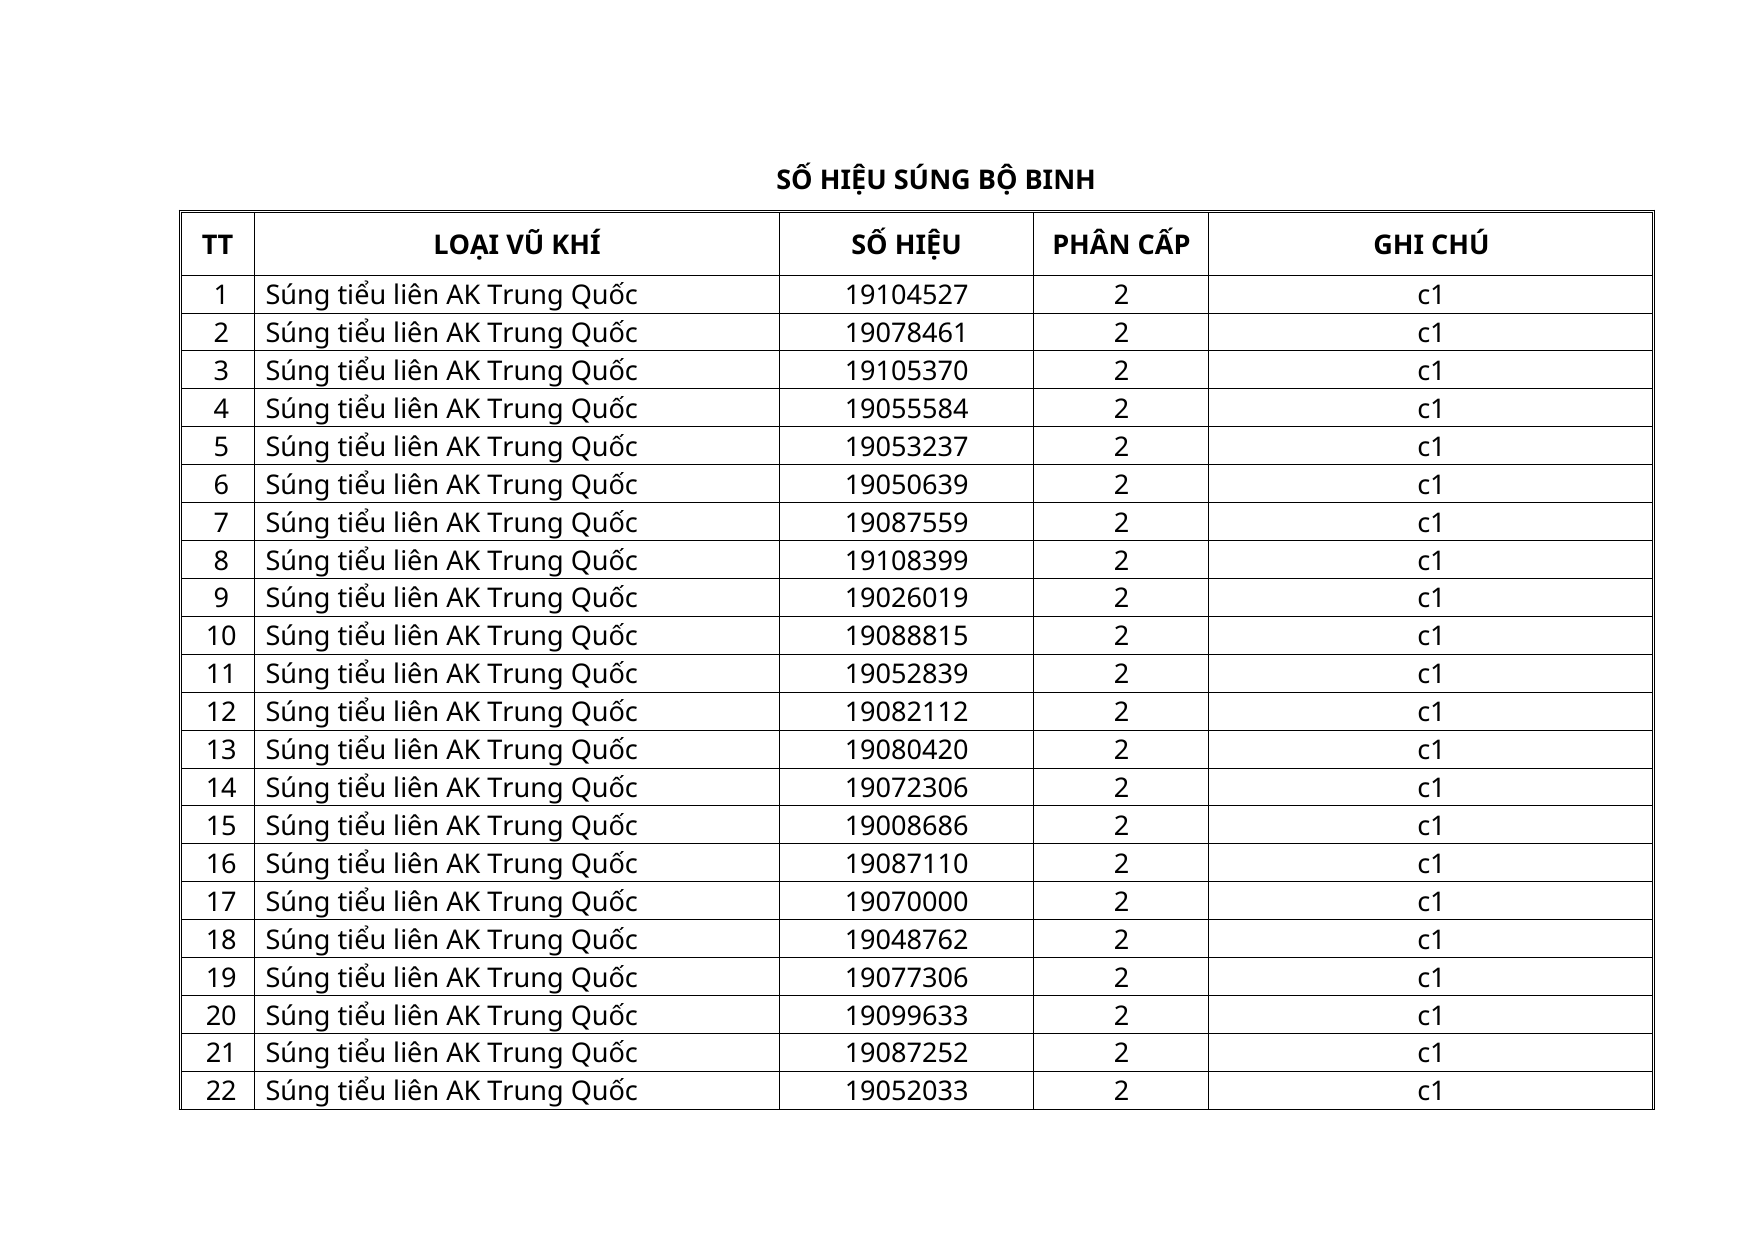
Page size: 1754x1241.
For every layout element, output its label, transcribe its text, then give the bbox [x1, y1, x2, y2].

table_cell 2 [1034, 541, 1208, 578]
table_cell [182, 351, 254, 388]
table_cell 19108399 [780, 541, 1033, 578]
table_cell c1 [1209, 731, 1652, 767]
table_cell [182, 314, 254, 350]
table_cell 19105370 [780, 351, 1033, 388]
table_cell 2 [1034, 882, 1208, 919]
table_cell c1 [1209, 655, 1652, 692]
table_cell c1 [1209, 579, 1652, 616]
text SỐ HIỆU SÚNG BỘ BINH [207, 160, 1665, 197]
table_cell 19080420 [780, 731, 1033, 767]
table_cell c1 [1209, 996, 1652, 1033]
table_cell [182, 731, 254, 767]
table_cell 19008686 [780, 806, 1033, 843]
table_cell c1 [1209, 1072, 1652, 1109]
table_cell [182, 844, 254, 881]
table_cell 2 [1034, 731, 1208, 767]
table_cell Súng tiểu liên AK Trung Quốc [255, 276, 779, 312]
table_cell [182, 1034, 254, 1071]
table_cell Súng tiểu liên AK Trung Quốc [255, 958, 779, 995]
table_cell [182, 882, 254, 919]
table_cell Súng tiểu liên AK Trung Quốc [255, 655, 779, 692]
table_cell Súng tiểu liên AK Trung Quốc [255, 541, 779, 578]
table_cell 2 [1034, 579, 1208, 616]
table_cell 2 [1034, 314, 1208, 350]
table_cell c1 [1209, 465, 1652, 502]
table_cell c1 [1209, 806, 1652, 843]
table_cell c1 [1209, 541, 1652, 578]
table_cell Súng tiểu liên AK Trung Quốc [255, 920, 779, 957]
table_cell 2 [1034, 958, 1208, 995]
table_cell Súng tiểu liên AK Trung Quốc [255, 844, 779, 881]
table_cell [182, 806, 254, 843]
table_cell 19052839 [780, 655, 1033, 692]
table_cell [182, 693, 254, 729]
table_header GHI CHÚ [1209, 213, 1652, 274]
table_cell Súng tiểu liên AK Trung Quốc [255, 465, 779, 502]
table_cell Súng tiểu liên AK Trung Quốc [255, 996, 779, 1033]
table_cell c1 [1209, 1034, 1652, 1071]
table_header TT [182, 213, 254, 274]
table_cell 19087252 [780, 1034, 1033, 1071]
table_cell Súng tiểu liên AK Trung Quốc [255, 882, 779, 919]
table_header SỐ HIỆU [780, 213, 1033, 274]
table_cell [182, 655, 254, 692]
table_cell c1 [1209, 920, 1652, 957]
table_cell Súng tiểu liên AK Trung Quốc [255, 579, 779, 616]
table_cell Súng tiểu liên AK Trung Quốc [255, 1072, 779, 1109]
table_header PHÂN CẤP [1034, 213, 1208, 274]
table_cell [182, 276, 254, 312]
table_cell [182, 769, 254, 805]
table_cell 19088815 [780, 617, 1033, 654]
table_cell 2 [1034, 617, 1208, 654]
table_cell Súng tiểu liên AK Trung Quốc [255, 351, 779, 388]
table_cell 19070000 [780, 882, 1033, 919]
table_cell [182, 503, 254, 540]
table_header LOẠI VŨ KHÍ [255, 213, 779, 274]
table_cell 19026019 [780, 579, 1033, 616]
table_cell 19055584 [780, 389, 1033, 426]
table_cell 19087559 [780, 503, 1033, 540]
table_cell Súng tiểu liên AK Trung Quốc [255, 1034, 779, 1071]
table_cell 2 [1034, 769, 1208, 805]
table_cell [182, 465, 254, 502]
table_cell Súng tiểu liên AK Trung Quốc [255, 806, 779, 843]
table_cell 19050639 [780, 465, 1033, 502]
table_cell 19099633 [780, 996, 1033, 1033]
table_cell Súng tiểu liên AK Trung Quốc [255, 427, 779, 464]
table_cell 19087110 [780, 844, 1033, 881]
table_cell [182, 617, 254, 654]
table_cell c1 [1209, 389, 1652, 426]
table_cell 2 [1034, 693, 1208, 729]
table_cell [182, 389, 254, 426]
table_cell Súng tiểu liên AK Trung Quốc [255, 731, 779, 767]
table_cell 19053237 [780, 427, 1033, 464]
table_cell 19078461 [780, 314, 1033, 350]
table_cell 2 [1034, 351, 1208, 388]
table_cell c1 [1209, 276, 1652, 312]
table_cell c1 [1209, 427, 1652, 464]
table_cell 2 [1034, 844, 1208, 881]
table_cell c1 [1209, 693, 1652, 729]
table_cell 19082112 [780, 693, 1033, 729]
table_cell [182, 996, 254, 1033]
table_cell c1 [1209, 617, 1652, 654]
table_cell 2 [1034, 996, 1208, 1033]
table_cell 2 [1034, 806, 1208, 843]
table_cell Súng tiểu liên AK Trung Quốc [255, 769, 779, 805]
table_cell Súng tiểu liên AK Trung Quốc [255, 503, 779, 540]
table_cell 2 [1034, 1034, 1208, 1071]
table_cell c1 [1209, 351, 1652, 388]
table_cell c1 [1209, 882, 1652, 919]
table_cell 2 [1034, 465, 1208, 502]
table_cell c1 [1209, 769, 1652, 805]
table_cell 2 [1034, 427, 1208, 464]
table_cell 19077306 [780, 958, 1033, 995]
table_cell c1 [1209, 844, 1652, 881]
table_cell [182, 958, 254, 995]
table_cell 2 [1034, 503, 1208, 540]
table_cell 19104527 [780, 276, 1033, 312]
table_cell 2 [1034, 1072, 1208, 1109]
table_cell Súng tiểu liên AK Trung Quốc [255, 693, 779, 729]
table_cell 2 [1034, 389, 1208, 426]
table_cell [182, 541, 254, 578]
table_cell [182, 427, 254, 464]
table_cell 2 [1034, 920, 1208, 957]
table_cell 2 [1034, 276, 1208, 312]
table_cell [182, 1072, 254, 1109]
table_cell Súng tiểu liên AK Trung Quốc [255, 617, 779, 654]
table_cell [182, 579, 254, 616]
table_cell 2 [1034, 655, 1208, 692]
table_cell c1 [1209, 314, 1652, 350]
table_cell Súng tiểu liên AK Trung Quốc [255, 389, 779, 426]
table_cell [182, 920, 254, 957]
table_cell 19072306 [780, 769, 1033, 805]
table_cell 19048762 [780, 920, 1033, 957]
table_cell Súng tiểu liên AK Trung Quốc [255, 314, 779, 350]
table_cell 19052033 [780, 1072, 1033, 1109]
table_cell c1 [1209, 958, 1652, 995]
table_cell c1 [1209, 503, 1652, 540]
